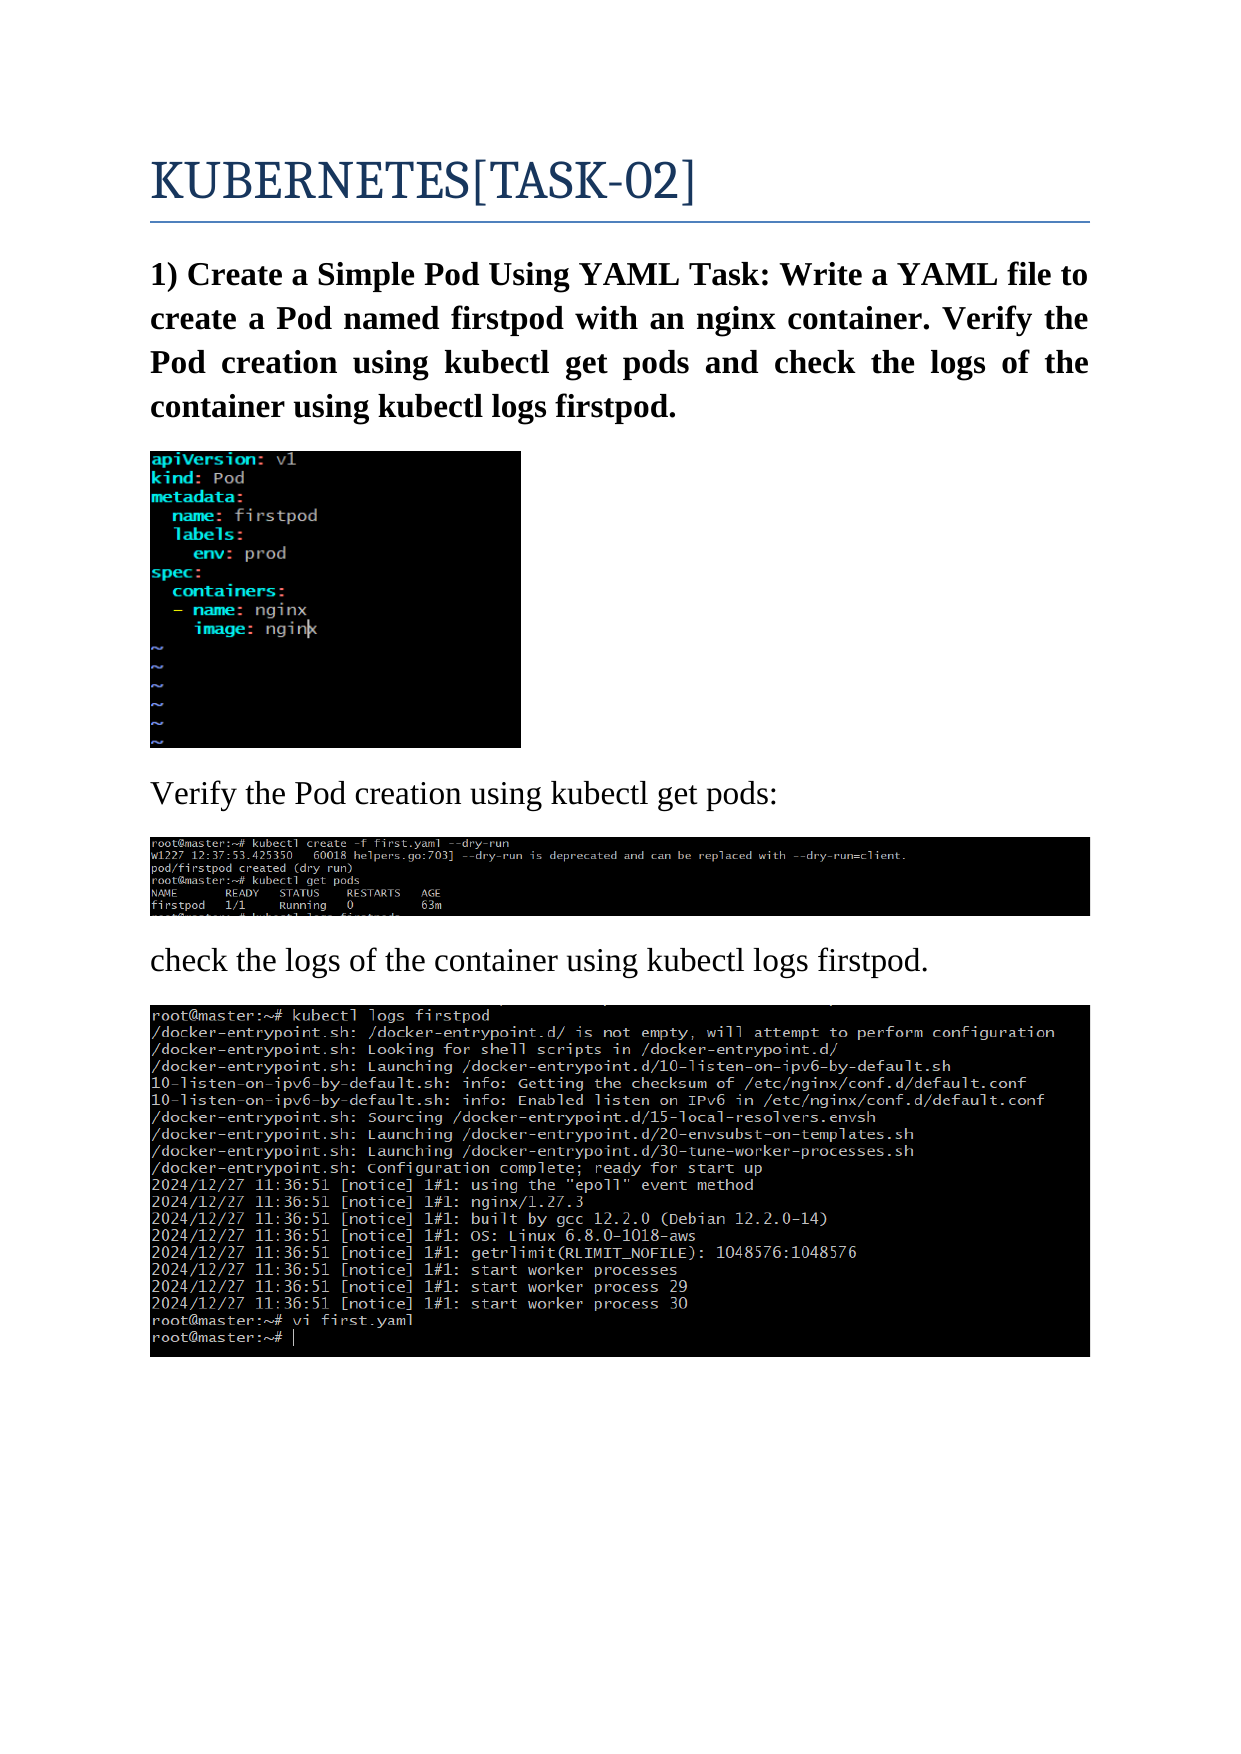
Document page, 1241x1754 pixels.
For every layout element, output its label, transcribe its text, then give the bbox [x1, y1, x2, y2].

picture [150, 451, 521, 748]
text 1) Create a Simple Pod Using YAML Task: Write a YAML file to create a Pod named firstpod with an nginx container. Verify the Pod creation using kubectl get pods and check the logs of the container using kubectl logs firstpod. [150, 254, 1090, 424]
text check the logs of the container using kubectl logs firstpod. [150, 941, 1090, 979]
picture [150, 1005, 1091, 1357]
text Verify the Pod creation using kubectl get pods: [150, 773, 1090, 811]
title KUBERNETES[TASK-02] [150, 150, 1090, 221]
picture [150, 837, 1091, 916]
